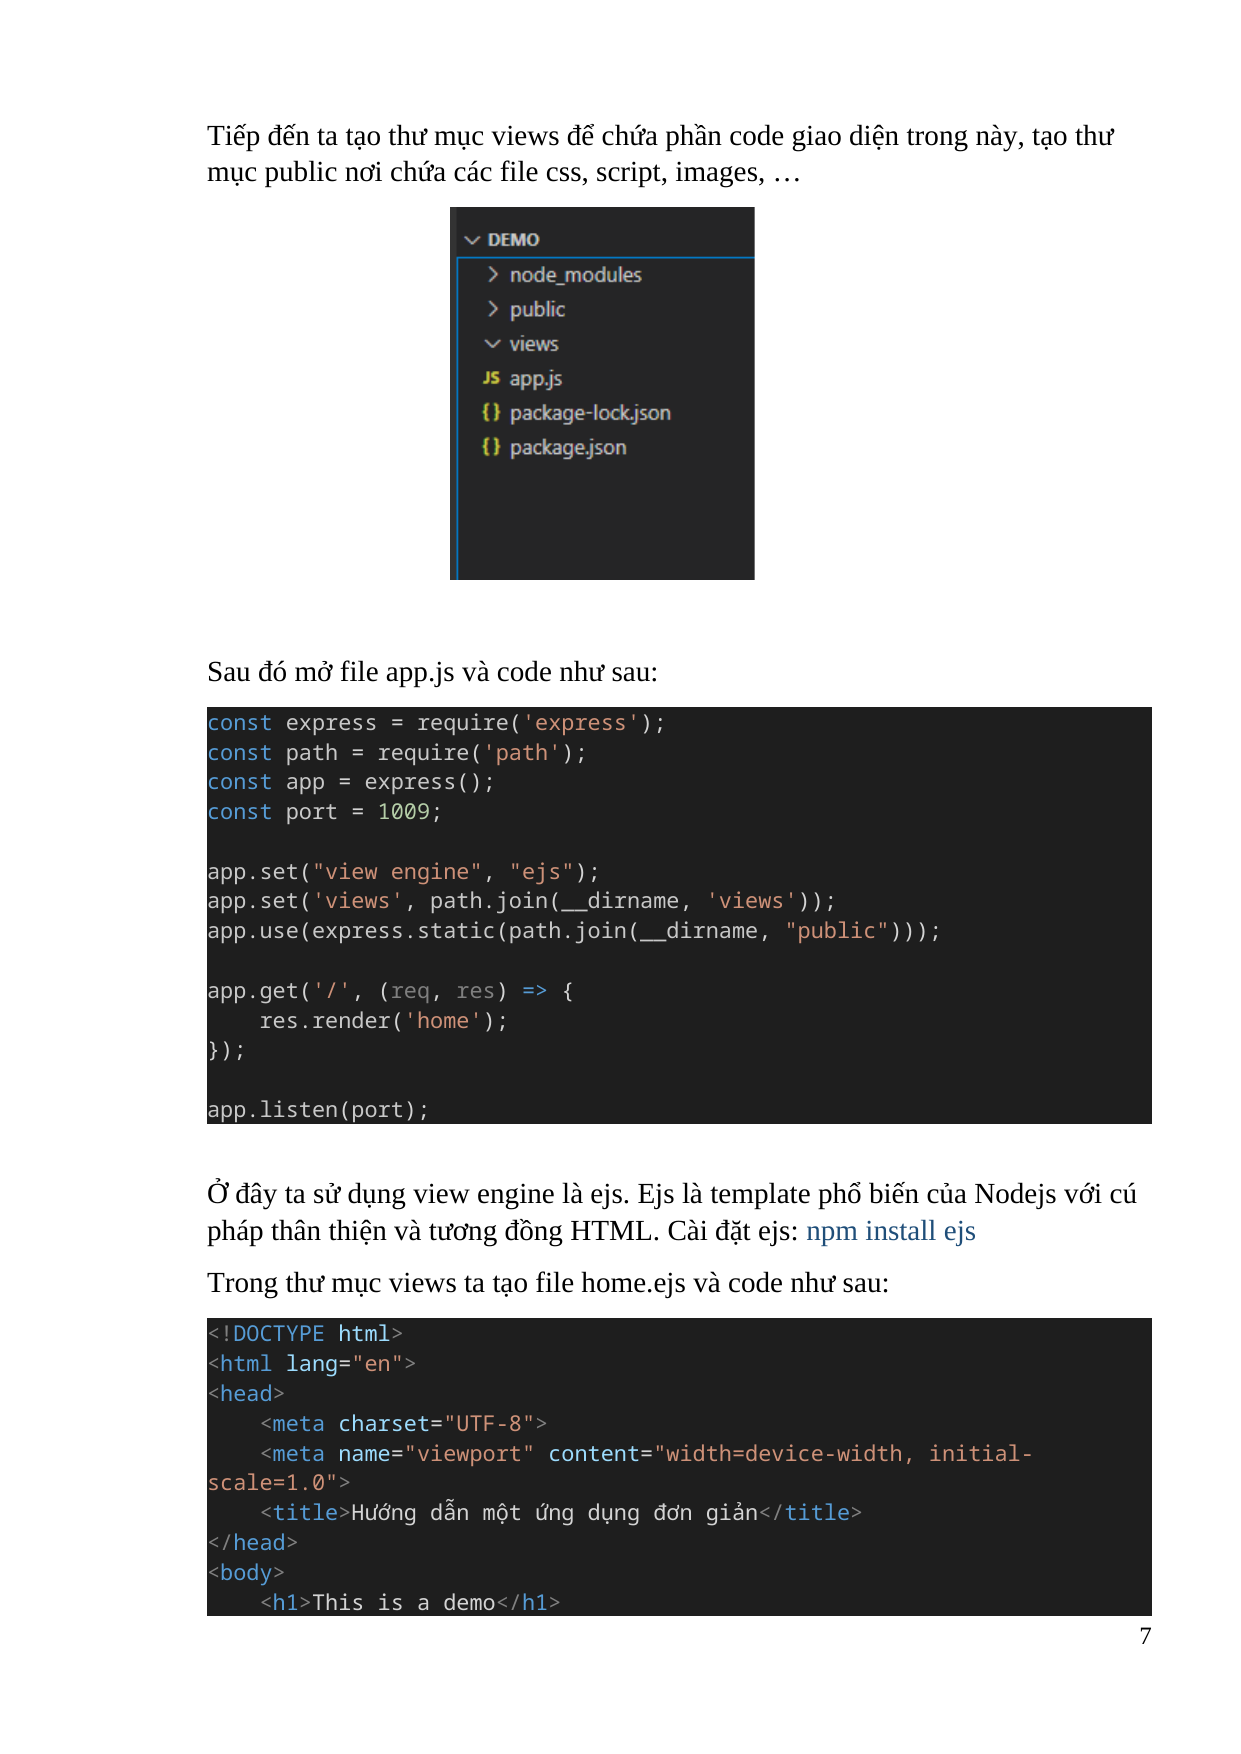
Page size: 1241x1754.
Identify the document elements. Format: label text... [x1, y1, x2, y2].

text <!DOCTYPE html> [207, 1318, 1152, 1348]
text <meta charset="UTF-8"> [207, 1408, 1152, 1437]
text app.set('views', path.join(__dirname, 'views')); [207, 885, 1152, 915]
text const path = require('path'); [207, 736, 1152, 766]
text <head> [207, 1378, 1152, 1408]
picture [450, 207, 755, 580]
text <html lang="en"> [207, 1348, 1152, 1378]
text </head> [207, 1527, 1152, 1557]
text <h1>This is a demo</h1> [207, 1586, 1152, 1616]
text <title>Hướng dẫn một ứng dụng đơn giản</title> [207, 1497, 1152, 1527]
text <body> [207, 1557, 1152, 1586]
text res.render('home'); [207, 1004, 1152, 1034]
text app.get('/', (req, res) => { [207, 975, 1152, 1004]
text Sau đó mở file app.js và code như sau: [207, 654, 1152, 687]
text const express = require('express'); [207, 707, 1152, 736]
text Tiếp đến ta tạo thư mục views để chứa phần code giao diện trong này, tạo thư mục public nơi chứa các file css, script, images, … [207, 118, 1152, 188]
text app.set("view engine", "ejs"); [207, 856, 1152, 885]
text }); [207, 1034, 1152, 1064]
text Ở đây ta sử dụng view engine là ejs. Ejs là template phổ biến của Nodejs với cú pháp thân thiện và tương đồng HTML. Cài đặt ejs: npm install ejs [207, 1177, 1152, 1246]
text <meta name="viewport" content="width=device-width, initial-scale=1.0"> [207, 1437, 1152, 1497]
text app.listen(port); [207, 1094, 1152, 1124]
text const app = express(); [207, 766, 1152, 796]
text Trong thư mục views ta tạo file home.ejs và code như sau: [207, 1266, 1152, 1299]
text app.use(express.static(path.join(__dirname, "public"))); [207, 915, 1152, 945]
text const port = 1009; [207, 796, 1152, 826]
